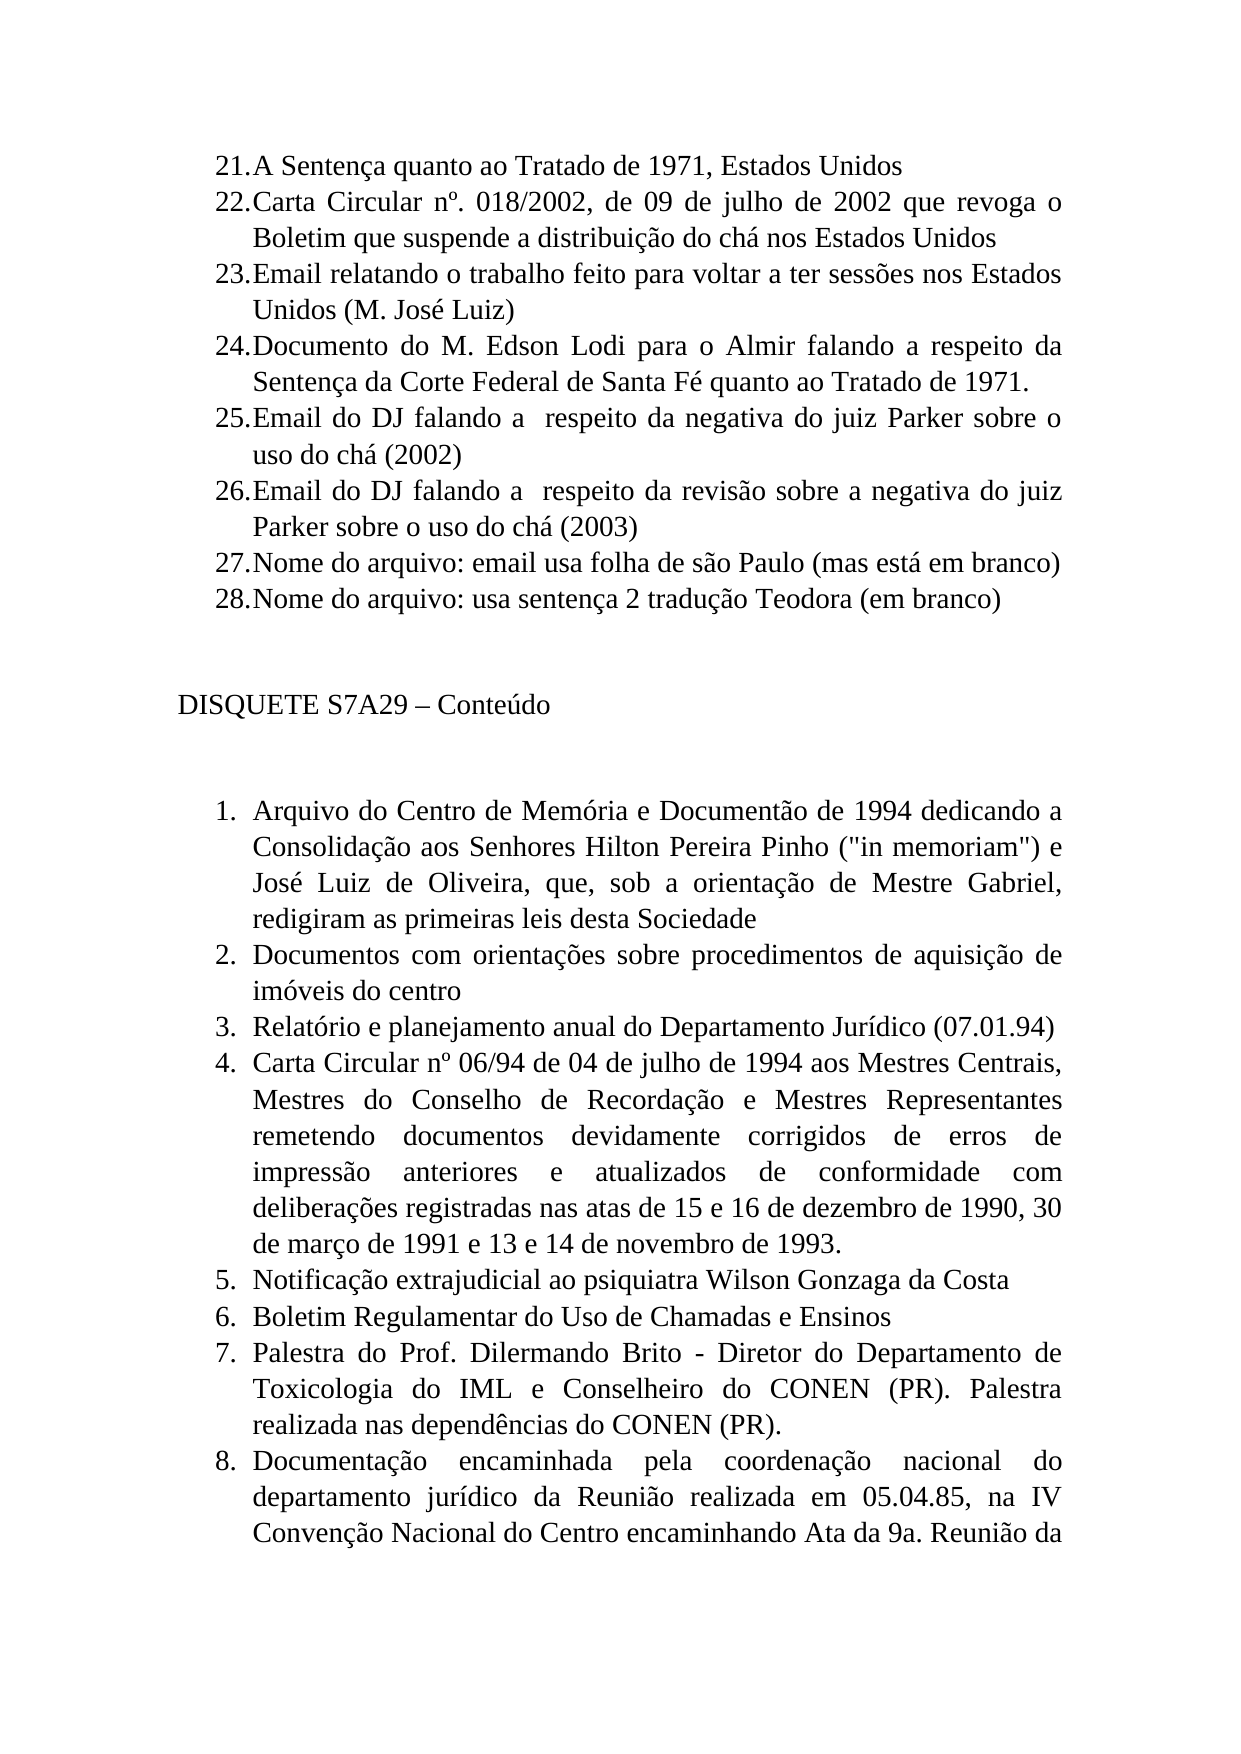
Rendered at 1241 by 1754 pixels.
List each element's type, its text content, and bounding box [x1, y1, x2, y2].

list DISQUETE S7A29 – Conteúdo [177, 687, 1063, 721]
list Carta Circular nº 06/94 de 04 de julho de 1994 aos Mestres Centrais, Mestres do Conselho de Recordação e Mestres Representantes remetendo documentos devidamente corrigidos de erros de impressão anteriores e atualizados de conformidade com deliberações registradas nas atas de 15 e 16 de dezembro de 1990, 30 de março de 1991 e 13 e 14 de novembro de 1993. [215, 1046, 1063, 1260]
list A Sentença quanto ao Tratado de 1971, Estados Unidos [215, 148, 1063, 181]
list Documentos com orientações sobre procedimentos de aquisição de imóveis do centro [215, 937, 1063, 1007]
list Email relatando o trabalho feito para voltar a ter sessões nos Estados Unidos (M. José Luiz) [215, 256, 1063, 326]
list Arquivo do Centro de Memória e Documentão de 1994 dedicando a Consolidação aos Senhores Hilton Pereira Pinho ("in memoriam") e José Luiz de Oliveira, que, sob a orientação de Mestre Gabriel, redigiram as primeiras leis desta Sociedade [215, 793, 1063, 934]
list Palestra do Prof. Dilermando Brito - Diretor do Departamento de Toxicologia do IML e Conselheiro do CONEN (PR). Palestra realizada nas dependências do CONEN (PR). [215, 1335, 1063, 1441]
list Nome do arquivo: usa sentença 2 tradução Teodora (em branco) [215, 581, 1063, 615]
list Documento do M. Edson Lodi para o Almir falando a respeito da Sentença da Corte Federal de Santa Fé quanto ao Tratado de 1971. [215, 328, 1063, 398]
list Relatório e planejamento anual do Departamento Jurídico (07.01.94) [215, 1009, 1063, 1043]
list Email do DJ falando a respeito da negativa do juiz Parker sobre o uso do chá (2002) [215, 401, 1063, 470]
list Email do DJ falando a respeito da revisão sobre a negativa do juiz Parker sobre o uso do chá (2003) [215, 473, 1063, 543]
list Carta Circular nº. 018/2002, de 09 de julho de 2002 que revoga o Boletim que suspende a distribuição do chá nos Estados Unidos [215, 184, 1063, 253]
list Notificação extrajudicial ao psiquiatra Wilson Gonzaga da Costa [215, 1262, 1063, 1296]
list Boletim Regulamentar do Uso de Chamadas e Ensinos [215, 1299, 1063, 1332]
list Nome do arquivo: email usa folha de são Paulo (mas está em branco) [215, 545, 1063, 579]
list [215, 1443, 1063, 1549]
